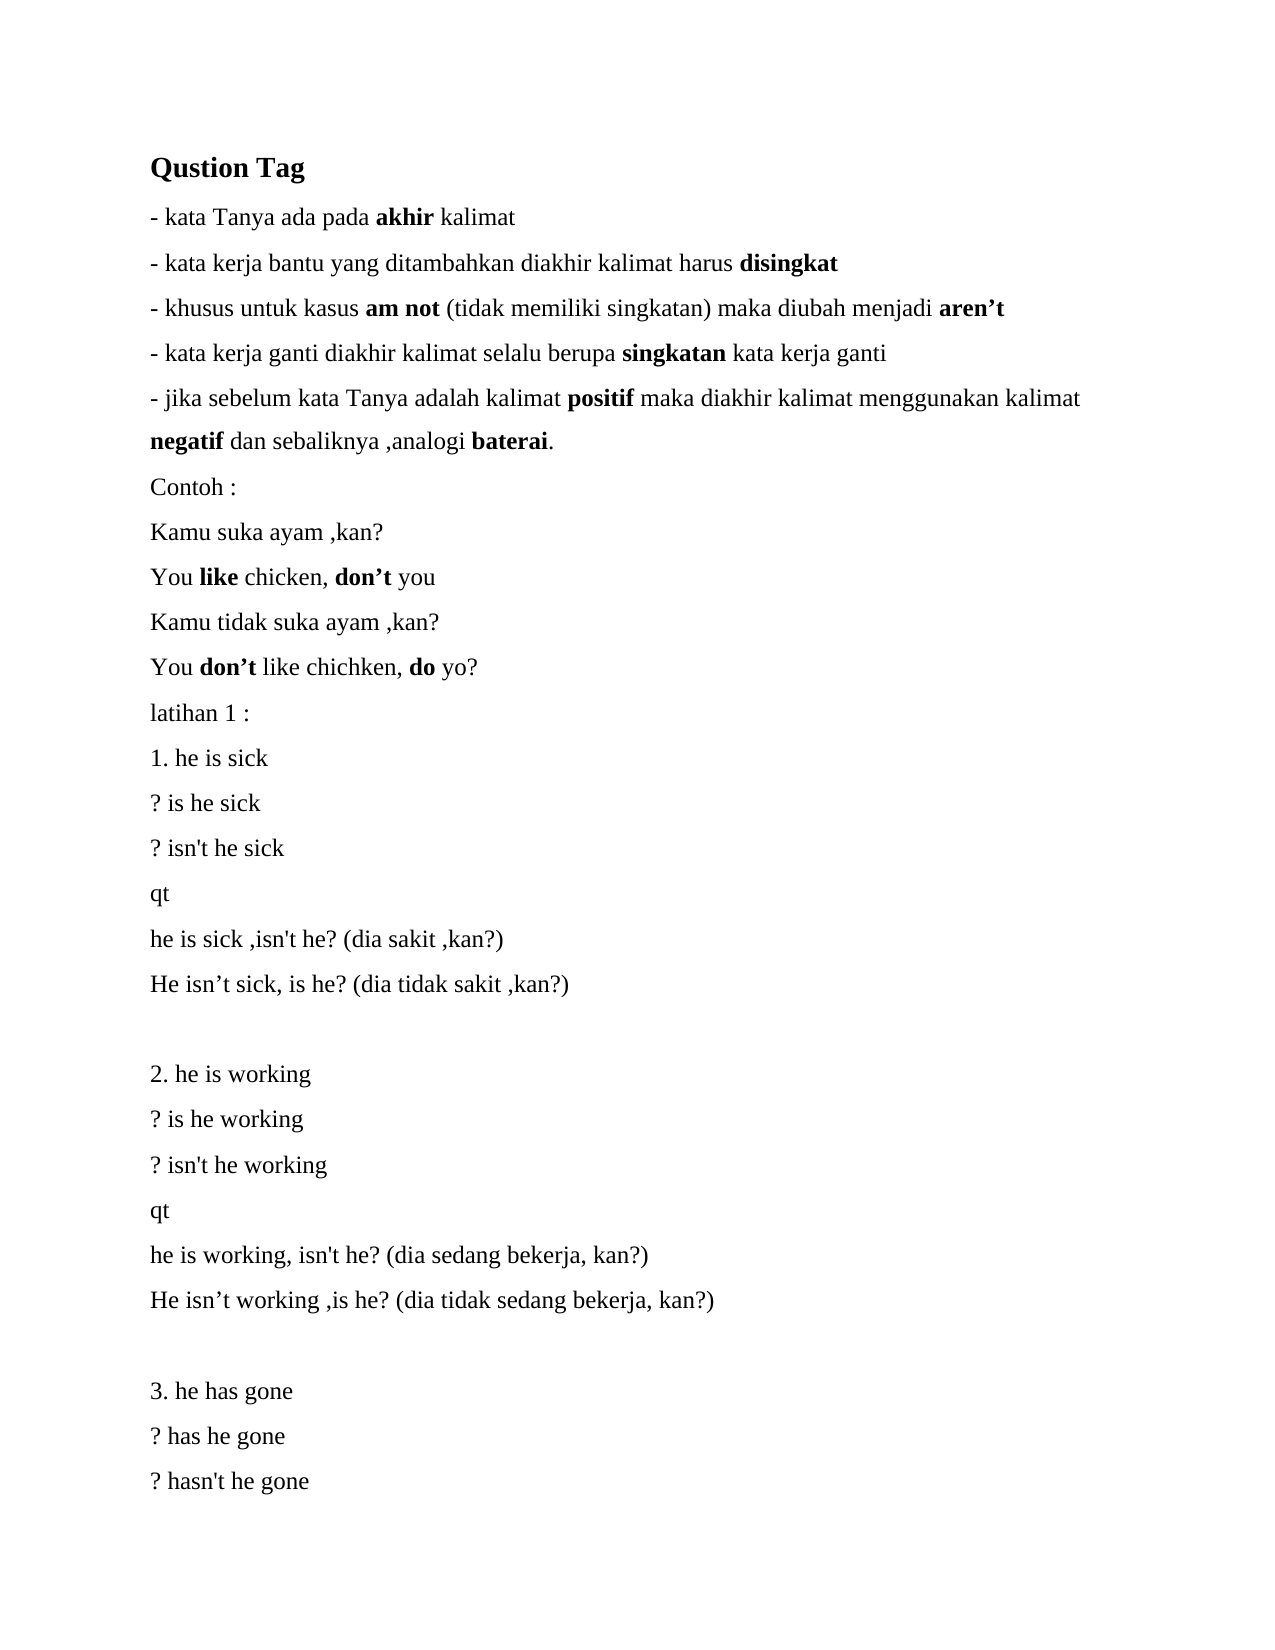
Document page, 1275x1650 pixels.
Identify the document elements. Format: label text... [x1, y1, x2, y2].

text - jika sebelum kata Tanya adalah kalimat positif maka diakhir kalimat menggunakan kalimat negatif dan sebaliknya ,analogi baterai. [150, 383, 1125, 455]
text Contoh : [150, 472, 1125, 500]
text - khusus untuk kasus am not (tidak memiliki singkatan) maka diubah menjadi aren’t [150, 293, 1125, 322]
text Kamu suka ayam ,kan? [150, 517, 1125, 546]
text Kamu tidak suka ayam ,kan? [150, 607, 1125, 636]
text latihan 1 : [150, 698, 1125, 726]
text - kata kerja ganti diakhir kalimat selalu berupa singkatan kata kerja ganti [150, 338, 1125, 367]
text he is working, isn't he? (dia sedang bekerja, kan?) [150, 1240, 1125, 1269]
text Qustion Tag [150, 150, 1125, 183]
text ? is he sick [150, 788, 1125, 817]
text ? isn't he sick [150, 833, 1125, 862]
text - kata kerja bantu yang ditambahkan diakhir kalimat harus disingkat [150, 248, 1125, 276]
text 3. he has gone [150, 1376, 1125, 1404]
text ? has he gone [150, 1421, 1125, 1450]
text ? hasn't he gone [150, 1466, 1125, 1495]
text 1. he is sick [150, 743, 1125, 772]
text he is sick ,isn't he? (dia sakit ,kan?) [150, 924, 1125, 952]
text You like chicken, don’t you [150, 562, 1125, 591]
text ? is he working [150, 1104, 1125, 1133]
text - kata Tanya ada pada akhir kalimat [150, 202, 1125, 231]
text 2. he is working [150, 1059, 1125, 1088]
text He isn’t sick, is he? (dia tidak sakit ,kan?) [150, 969, 1125, 998]
text You don’t like chichken, do yo? [150, 652, 1125, 681]
text He isn’t working ,is he? (dia tidak sedang bekerja, kan?) [150, 1285, 1125, 1314]
text qt [150, 1195, 1125, 1224]
text qt [150, 878, 1125, 907]
text ? isn't he working [150, 1150, 1125, 1178]
